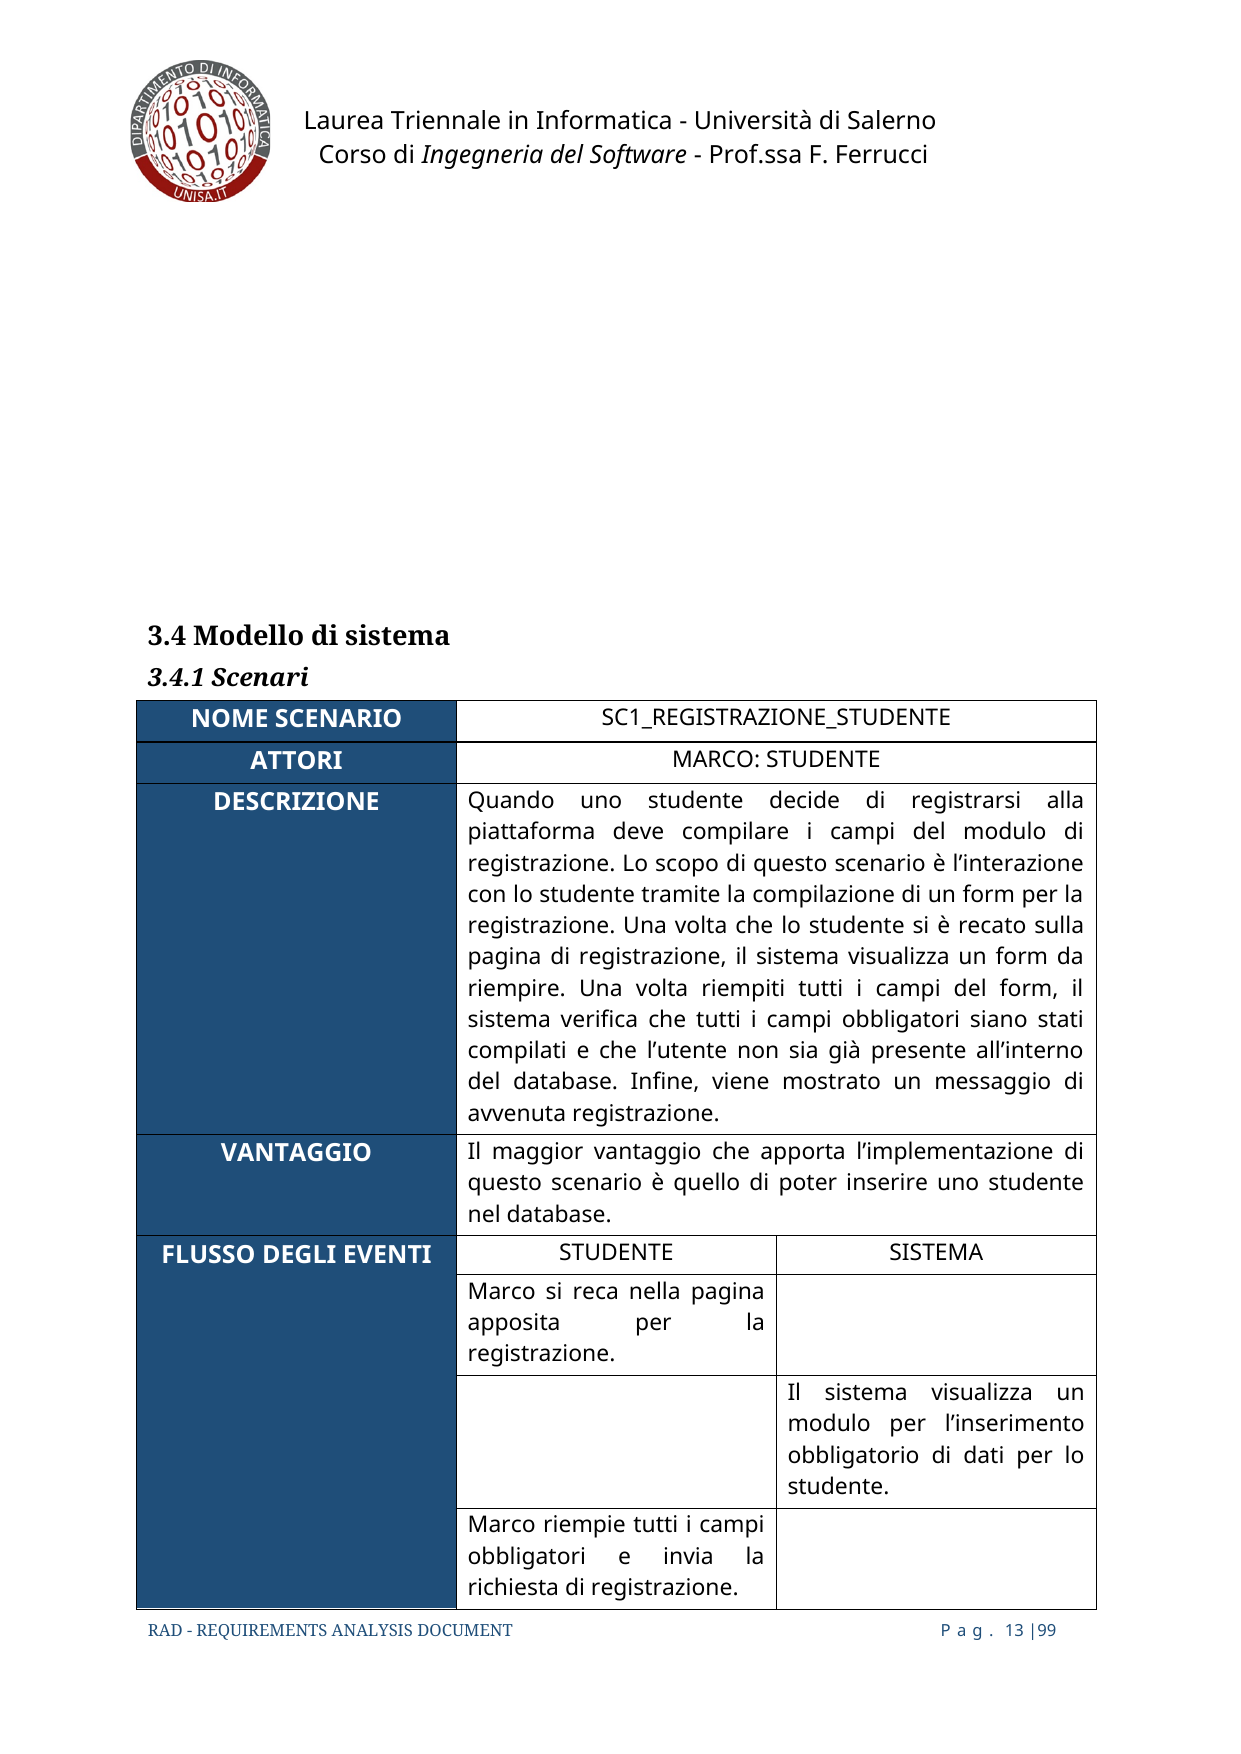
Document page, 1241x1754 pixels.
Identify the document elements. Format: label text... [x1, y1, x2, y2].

subtitle 3.4 Modello di sistema [148, 616, 1092, 653]
table_cell FLUSSO DEGLI EVENTI [137, 1236, 456, 1608]
table_cell STUDENTE [457, 1236, 776, 1274]
table_cell MARCO: STUDENTE [457, 743, 1096, 783]
table_cell Marco si reca nella pagina apposita per la registrazione. [457, 1275, 776, 1375]
table_cell VANTAGGIO [137, 1135, 456, 1235]
subtitle 3.4.1 Scenari [148, 659, 1092, 694]
table_cell ATTORI [137, 743, 456, 783]
table_cell SISTEMA [777, 1236, 1096, 1274]
table_cell [777, 1275, 1096, 1375]
table_cell Il maggior vantaggio che apporta l’implementazione di questo scenario è quello di poter inserire uno studente nel database. [457, 1135, 1096, 1235]
table_cell Il sistema visualizza un modulo per l’inserimento obbligatorio di dati per lo studente. [777, 1376, 1096, 1507]
table_cell Marco riempie tutti i campi obbligatori e invia la richiesta di registrazione. [457, 1509, 776, 1608]
table_header NOME SCENARIO [137, 701, 456, 741]
table_header SC1_REGISTRAZIONE_STUDENTE [457, 701, 1096, 741]
table_cell [777, 1509, 1096, 1608]
table_cell Quando uno studente decide di registrarsi alla piattaforma deve compilare i campi del modulo di registrazione. Lo scopo di questo scenario è l’interazione con lo studente tramite la compilazione di un form per la registrazione. Una volta che lo studente si è recato sulla pagina di registrazione, il sistema visualizza un form da riempire. Una volta riempiti tutti i campi del form, il sistema verifica che tutti i campi obbligatori siano stati compilati e che l’utente non sia già presente all’interno del database. Infine, viene mostrato un messaggio di avvenuta registrazione. [457, 784, 1096, 1134]
table_cell [457, 1376, 776, 1507]
picture [129, 60, 271, 201]
table_cell DESCRIZIONE [137, 784, 456, 1134]
